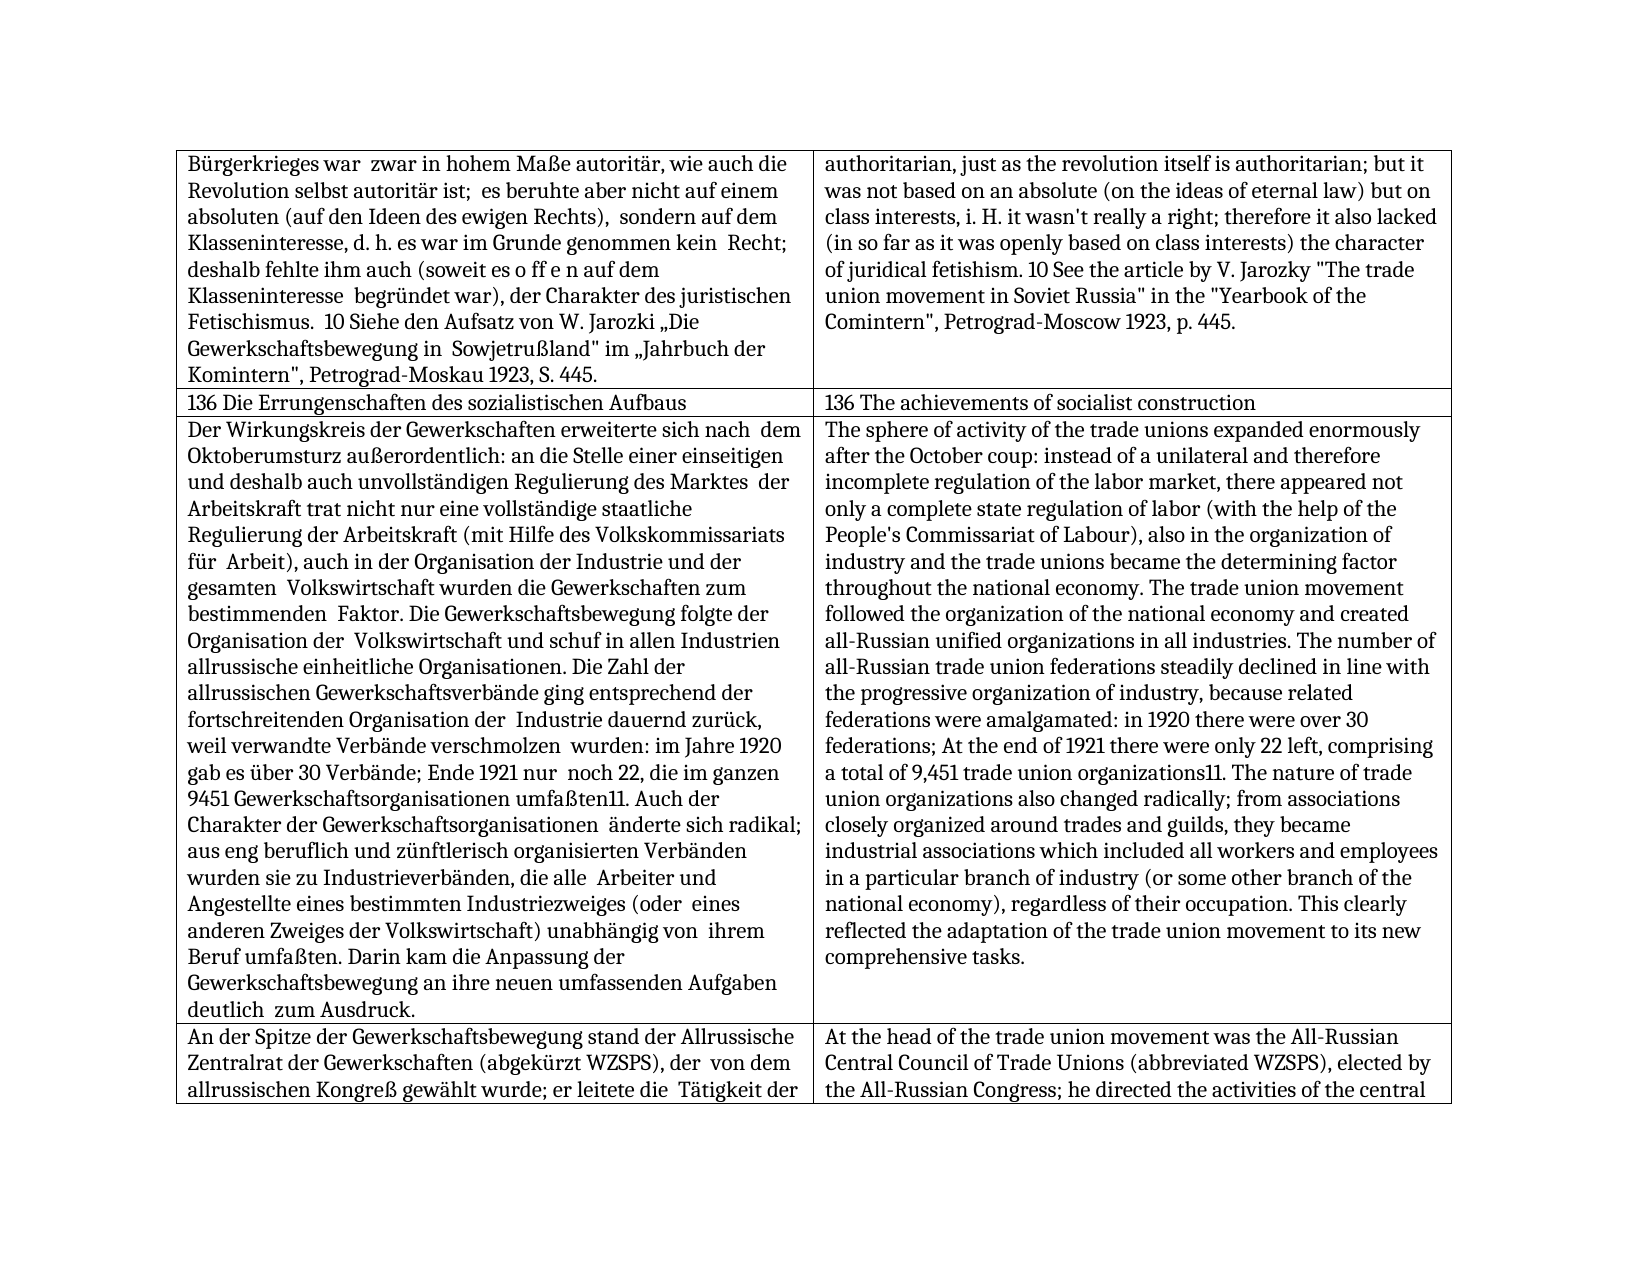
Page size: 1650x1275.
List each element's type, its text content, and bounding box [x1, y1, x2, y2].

table_cell The sphere of activity of the trade unions expanded enormously after the October coup: instead of a unilateral and therefore incomplete regulation of the labor market, there appeared not only a complete state regulation of labor (with the help of the People's Commissariat of Labour), also in the organization of industry and the trade unions became the determining factor throughout the national economy. The trade union movement followed the organization of the national economy and created all-Russian unified organizations in all industries. The number of all-Russian trade union federations steadily declined in line with the progressive organization of industry, because related federations were amalgamated: in 1920 there were over 30 federations; At the end of 1921 there were only 22 left, comprising a total of 9,451 trade union organizations11. The nature of trade union organizations also changed radically; from associations closely organized around trades and guilds, they became industrial associations which included all workers and employees in a particular branch of industry (or some other branch of the national economy), regardless of their occupation. This clearly reflected the adaptation of the trade union movement to its new comprehensive tasks. [814, 417, 1451, 1023]
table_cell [177, 1024, 813, 1103]
table_cell 136 Die Errungenschaften des sozialistischen Aufbaus [177, 389, 813, 416]
table_cell 136 The achievements of socialist construction [814, 389, 1451, 416]
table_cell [177, 151, 813, 388]
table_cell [814, 1024, 1451, 1103]
table_cell Der Wirkungskreis der Gewerkschaften erweiterte sich nach dem Oktoberumsturz außerordentlich: an die Stelle einer einseitigen und deshalb auch unvollständigen Regulierung des Marktes der Arbeitskraft trat nicht nur eine vollständige staatliche Regulierung der Arbeitskraft (mit Hilfe des Volkskommissariats für Arbeit), auch in der Organisation der Industrie und der gesamten Volkswirtschaft wurden die Gewerkschaften zum bestimmenden Faktor. Die Gewerkschaftsbewegung folgte der Organisation der Volkswirtschaft und schuf in allen Industrien allrussische einheitliche Organisationen. Die Zahl der allrussischen Gewerkschaftsverbände ging entsprechend der fortschreitenden Organisation der Industrie dauernd zurück, weil verwandte Verbände verschmolzen wurden: im Jahre 1920 gab es über 30 Verbände; Ende 1921 nur noch 22, die im ganzen 9451 Gewerkschaftsorganisationen umfaßten11. Auch der Charakter der Gewerkschaftsorganisationen änderte sich radikal; aus eng beruflich und zünftlerisch organisierten Verbänden wurden sie zu Industrieverbänden, die alle Arbeiter und Angestellte eines bestimmten Industriezweiges (oder eines anderen Zweiges der Volkswirtschaft) unabhängig von ihrem Beruf umfaßten. Darin kam die Anpassung der Gewerkschaftsbewegung an ihre neuen umfassenden Aufgaben deutlich zum Ausdruck. [177, 417, 813, 1023]
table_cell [814, 151, 1451, 388]
